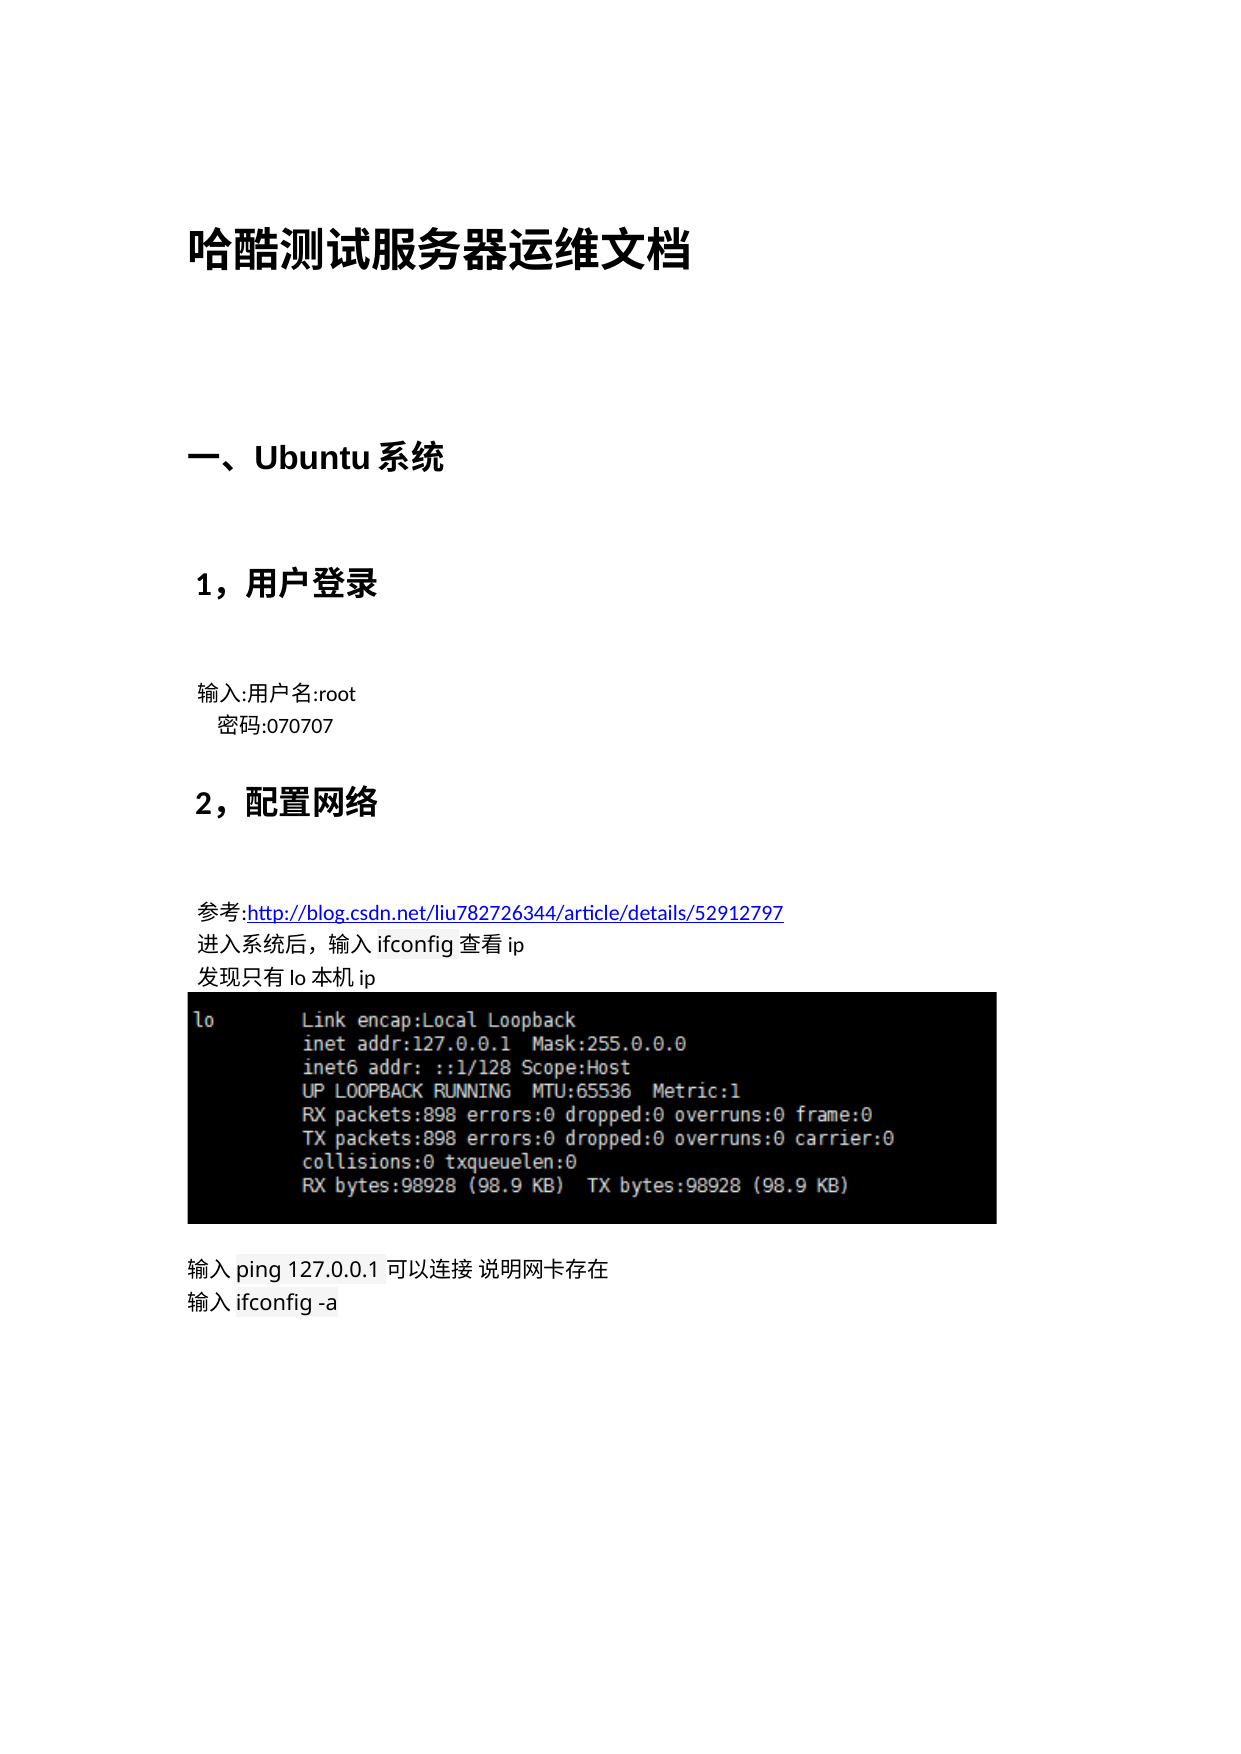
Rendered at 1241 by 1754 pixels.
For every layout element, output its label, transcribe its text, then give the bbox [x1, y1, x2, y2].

text 输入ifconfig -a [187, 1284, 1053, 1317]
picture [187, 992, 997, 1224]
subtitle 2，配置网络 [187, 768, 1053, 833]
text 参考:http://blog.csdn.net/liu782726344/article/details/52912797 [187, 894, 1053, 927]
subtitle 1，用户登录 [187, 549, 1053, 614]
text 密码:070707 [187, 708, 1053, 741]
text 发现只有lo 本机ip [187, 959, 1053, 992]
subtitle 哈酷测试服务器运维文档 [187, 197, 1053, 295]
subtitle Ubuntu系统 [187, 422, 1053, 487]
text 输入ping 127.0.0.1 可以连接 说明网卡存在 [187, 1252, 1053, 1284]
text 输入:用户名:root [187, 676, 1053, 708]
text 进入系统后，输入ifconfig 查看ip [187, 927, 1053, 959]
